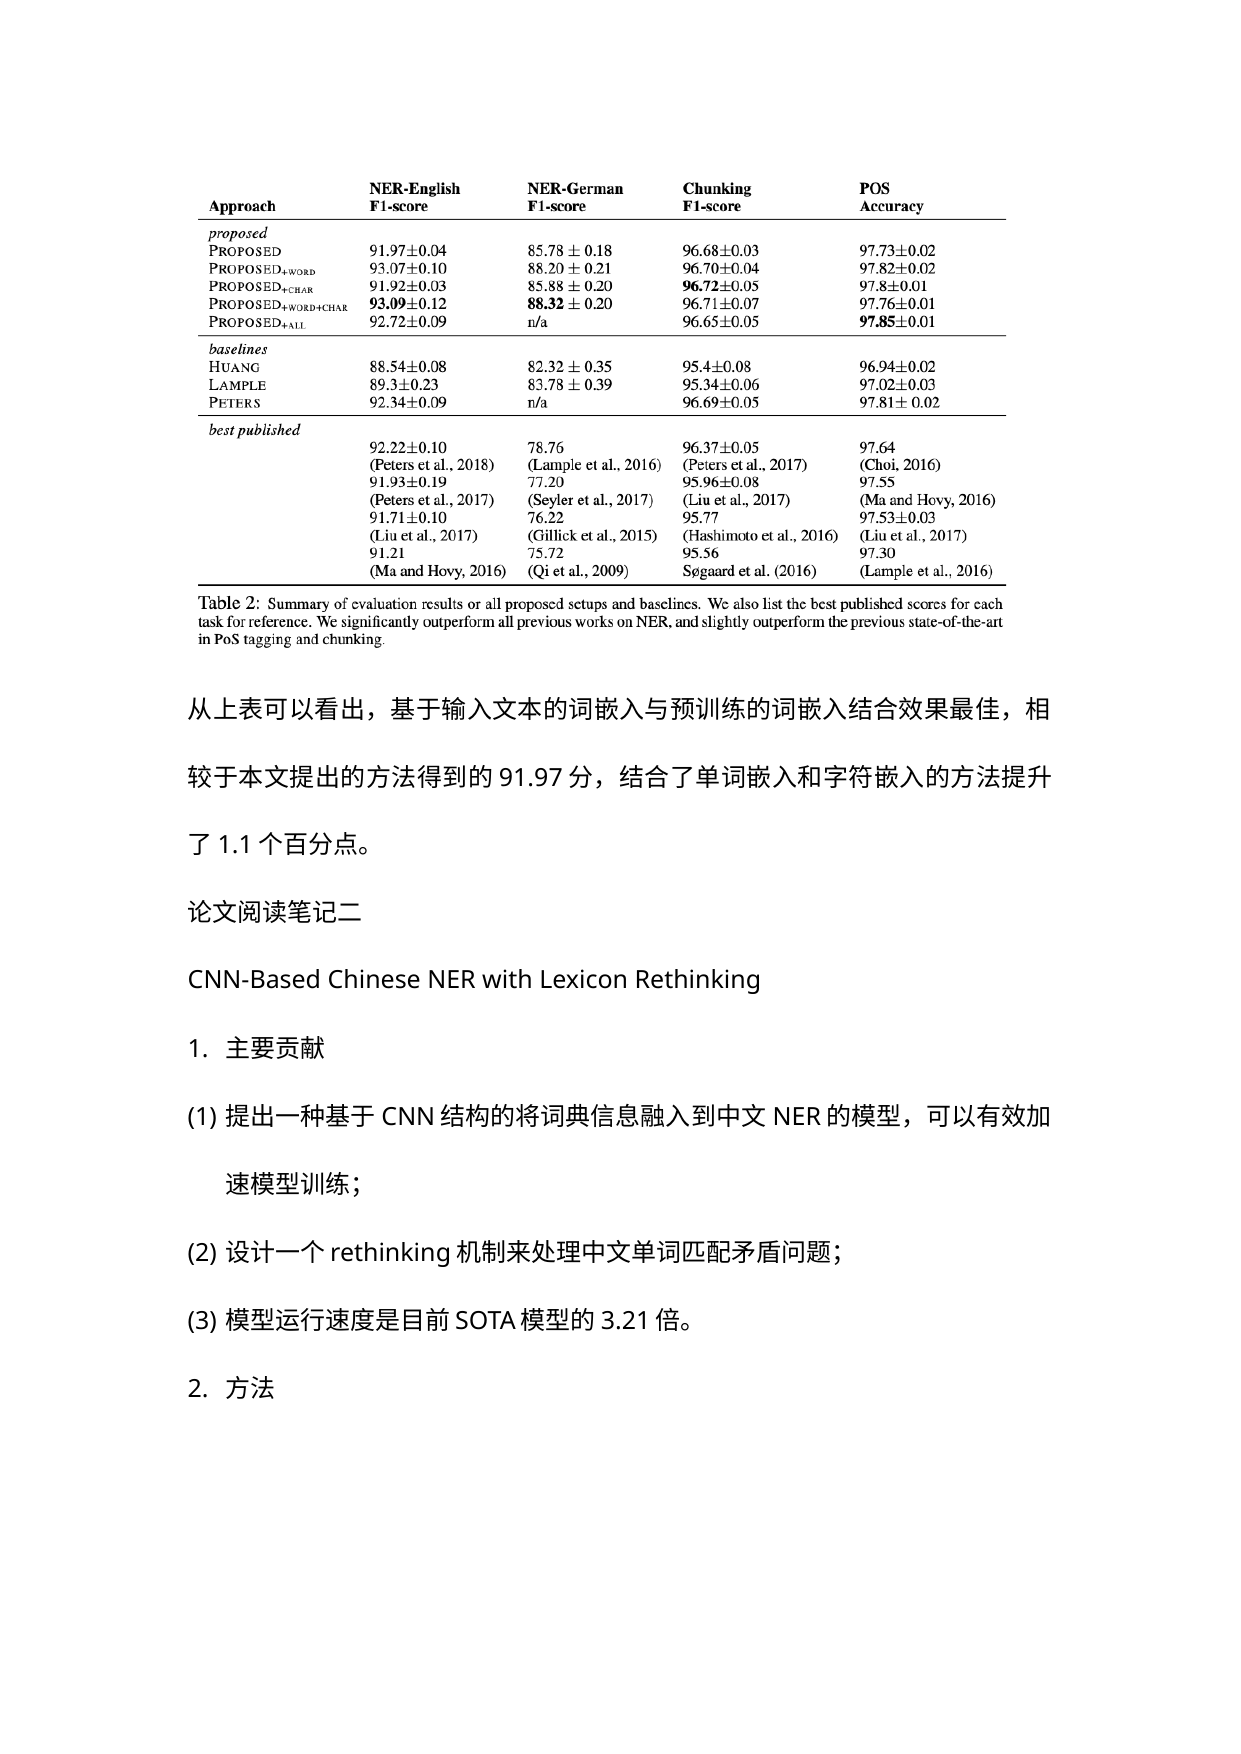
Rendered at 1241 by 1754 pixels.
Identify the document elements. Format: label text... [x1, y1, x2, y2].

picture [187, 163, 1053, 667]
list 模型运行速度是目前SOTA模型的3.21倍。 [187, 1284, 1053, 1352]
text 论文阅读笔记二 [187, 877, 1053, 945]
text 从上表可以看出，基于输入文本的词嵌入与预训练的词嵌入结合效果最佳，相较于本文提出的方法得到的91.97分，结合了单词嵌入和字符嵌入的方法提升了1.1个百分点。 [187, 673, 1053, 877]
list 方法 [187, 1352, 1053, 1420]
text CNN-Based Chinese NER with Lexicon Rethinking [187, 945, 1053, 1013]
list 主要贡献 [187, 1013, 1053, 1081]
list 设计一个rethinking机制来处理中文单词匹配矛盾问题； [187, 1217, 1053, 1284]
list 提出一种基于CNN结构的将词典信息融入到中文NER的模型，可以有效加速模型训练； [187, 1081, 1053, 1217]
